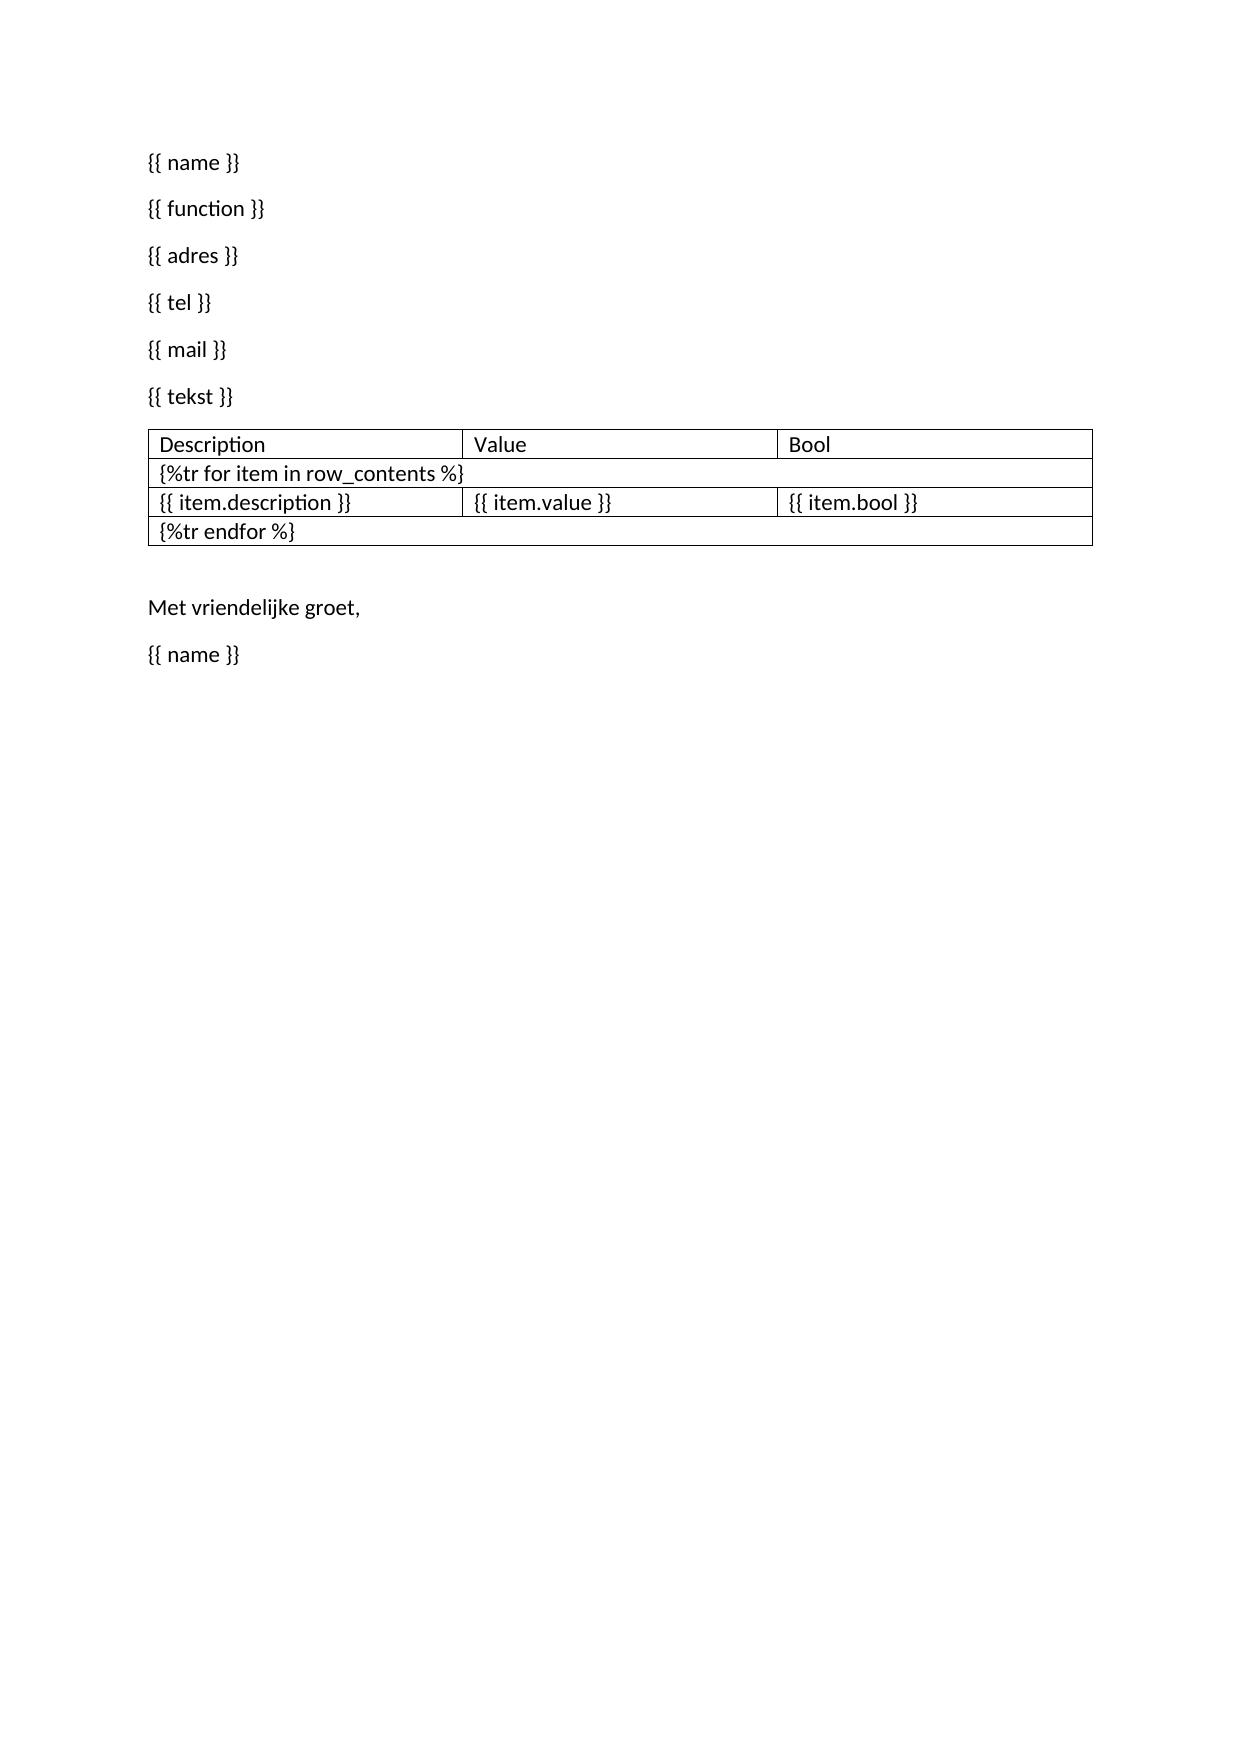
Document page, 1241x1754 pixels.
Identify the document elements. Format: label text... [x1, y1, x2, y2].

text {{ tekst }} [148, 382, 1093, 410]
text {{ mail }} [148, 335, 1093, 363]
table_cell {%tr endfor %} [149, 517, 1092, 545]
text {{ tel }} [148, 288, 1093, 316]
table_cell {{ item.description }} [149, 488, 462, 516]
text {{ name }} [148, 640, 1093, 668]
text {{ adres }} [148, 241, 1093, 269]
table_header Value [463, 430, 777, 458]
table_cell {{ item.bool }} [778, 488, 1092, 516]
table_cell {{ item.value }} [463, 488, 777, 516]
text Met vriendelijke groet, [148, 593, 1093, 621]
table_header Description [149, 430, 462, 458]
table_header Bool [778, 430, 1092, 458]
text {{ function }} [148, 194, 1093, 222]
table_cell {%tr for item in row_contents %} [149, 459, 1092, 487]
text {{ name }} [148, 148, 1093, 176]
